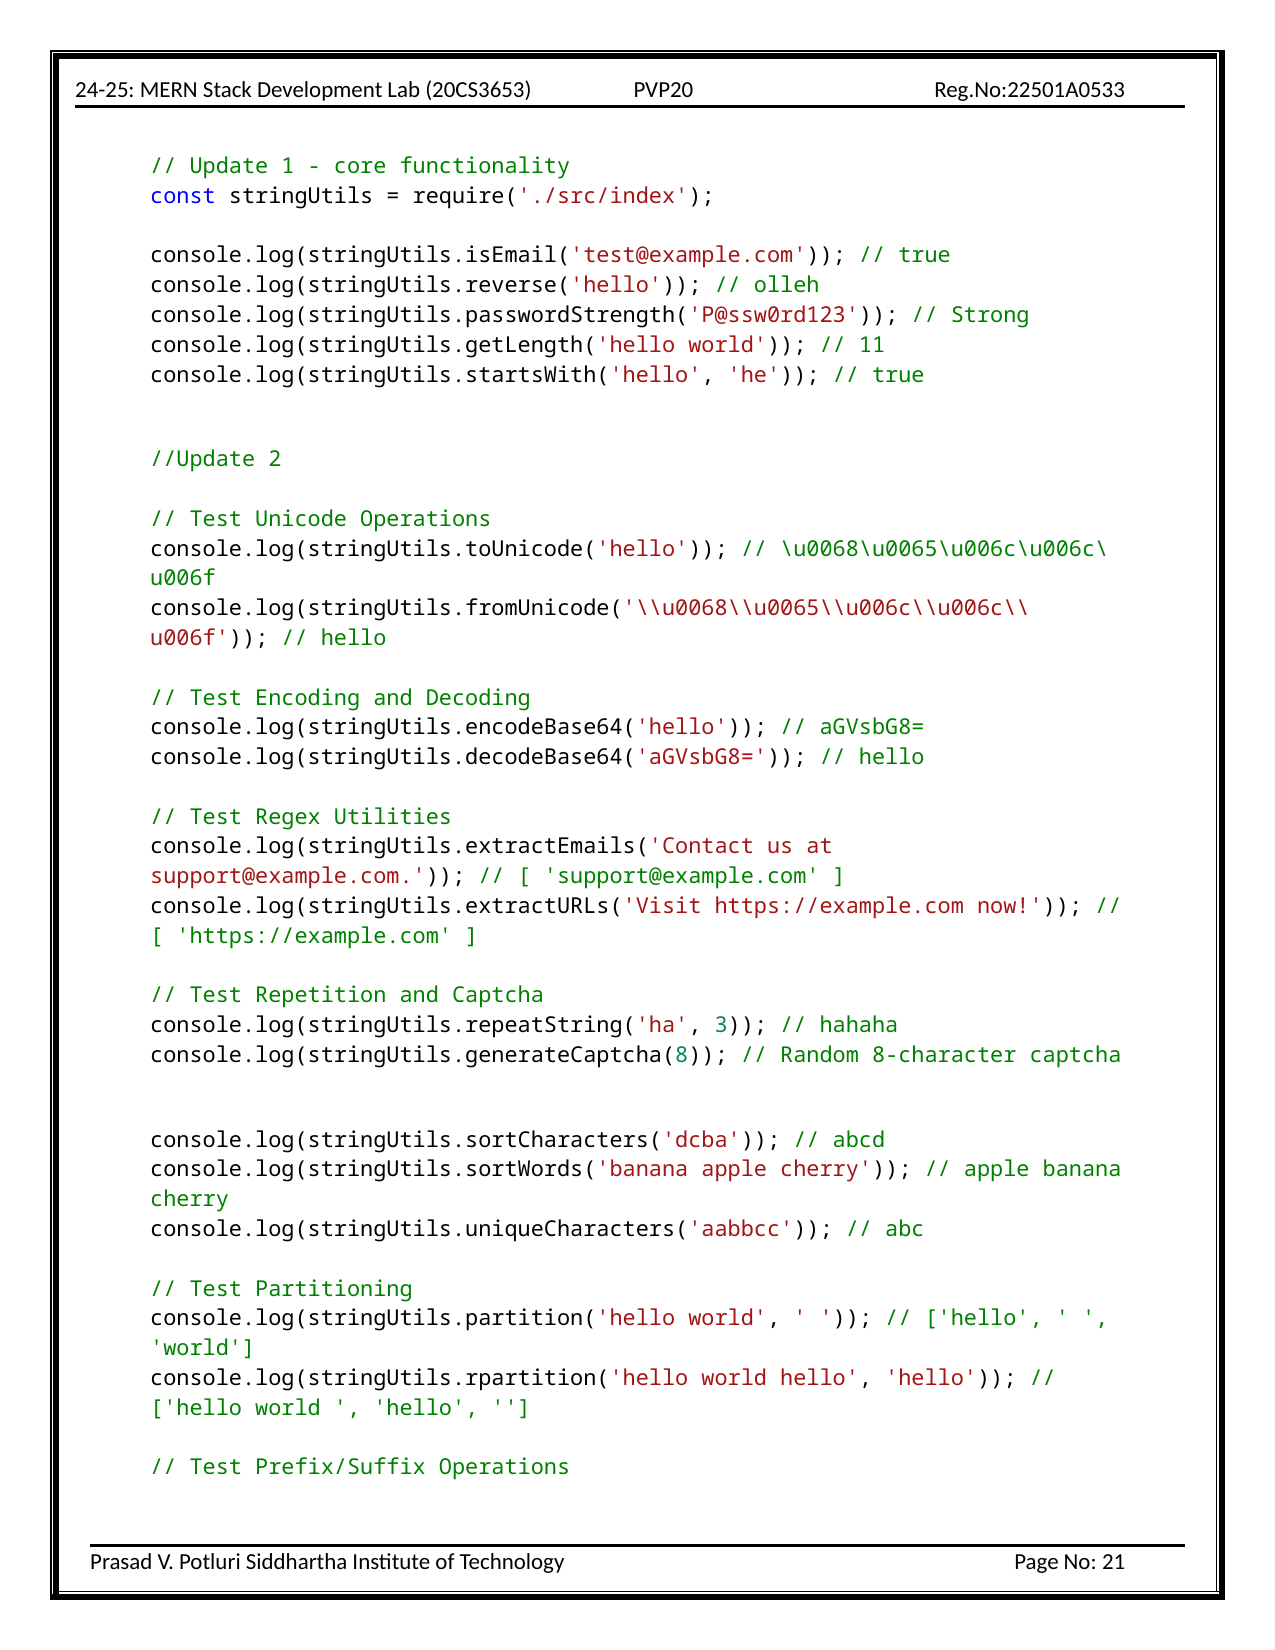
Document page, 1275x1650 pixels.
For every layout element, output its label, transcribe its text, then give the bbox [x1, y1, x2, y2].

text console.log(stringUtils.generateCaptcha(8)); // Random 8-character captcha [150, 1039, 1125, 1069]
text const stringUtils = require('./src/index'); [150, 180, 1125, 209]
text console.log(stringUtils.partition('hello world', ' ')); // ['hello', ' ', 'world'] [150, 1302, 1125, 1362]
text console.log(stringUtils.decodeBase64('aGVsbG8=')); // hello [150, 741, 1125, 771]
text console.log(stringUtils.isEmail('test@example.com')); // true [150, 239, 1125, 269]
text console.log(stringUtils.encodeBase64('hello')); // aGVsbG8= [150, 711, 1125, 741]
text // Update 1 - core functionality [150, 150, 1125, 180]
text console.log(stringUtils.passwordStrength('P@ssw0rd123')); // Strong [150, 299, 1125, 329]
text console.log(stringUtils.startsWith('hello', 'he')); // true [150, 358, 1125, 388]
text console.log(stringUtils.rpartition('hello world hello', 'hello')); // ['hello world ', 'hello', ''] [150, 1362, 1125, 1421]
text // Test Partitioning [150, 1272, 1125, 1302]
text console.log(stringUtils.uniqueCharacters('aabbcc')); // abc [150, 1213, 1125, 1243]
text //Update 2 [150, 443, 1125, 473]
text // Test Regex Utilities [150, 801, 1125, 830]
text // Test Prefix/Suffix Operations [150, 1451, 1125, 1481]
text console.log(stringUtils.fromUnicode('\\u0068\\u0065\\u006c\\u006c\\u006f')); // hello [150, 592, 1125, 652]
text // Test Unicode Operations [150, 503, 1125, 532]
text console.log(stringUtils.getLength('hello world')); // 11 [150, 329, 1125, 358]
text console.log(stringUtils.reverse('hello')); // olleh [150, 269, 1125, 299]
text console.log(stringUtils.sortWords('banana apple cherry')); // apple banana cherry [150, 1153, 1125, 1213]
text console.log(stringUtils.extractURLs('Visit https://example.com now!')); // [ 'https://example.com' ] [150, 890, 1125, 949]
text console.log(stringUtils.sortCharacters('dcba')); // abcd [150, 1123, 1125, 1153]
text // Test Repetition and Captcha [150, 979, 1125, 1009]
text console.log(stringUtils.toUnicode('hello')); // \u0068\u0065\u006c\u006c\u006f [150, 532, 1125, 592]
text console.log(stringUtils.extractEmails('Contact us at support@example.com.')); // [ 'support@example.com' ] [150, 830, 1125, 890]
text console.log(stringUtils.repeatString('ha', 3)); // hahaha [150, 1009, 1125, 1039]
text // Test Encoding and Decoding [150, 681, 1125, 711]
